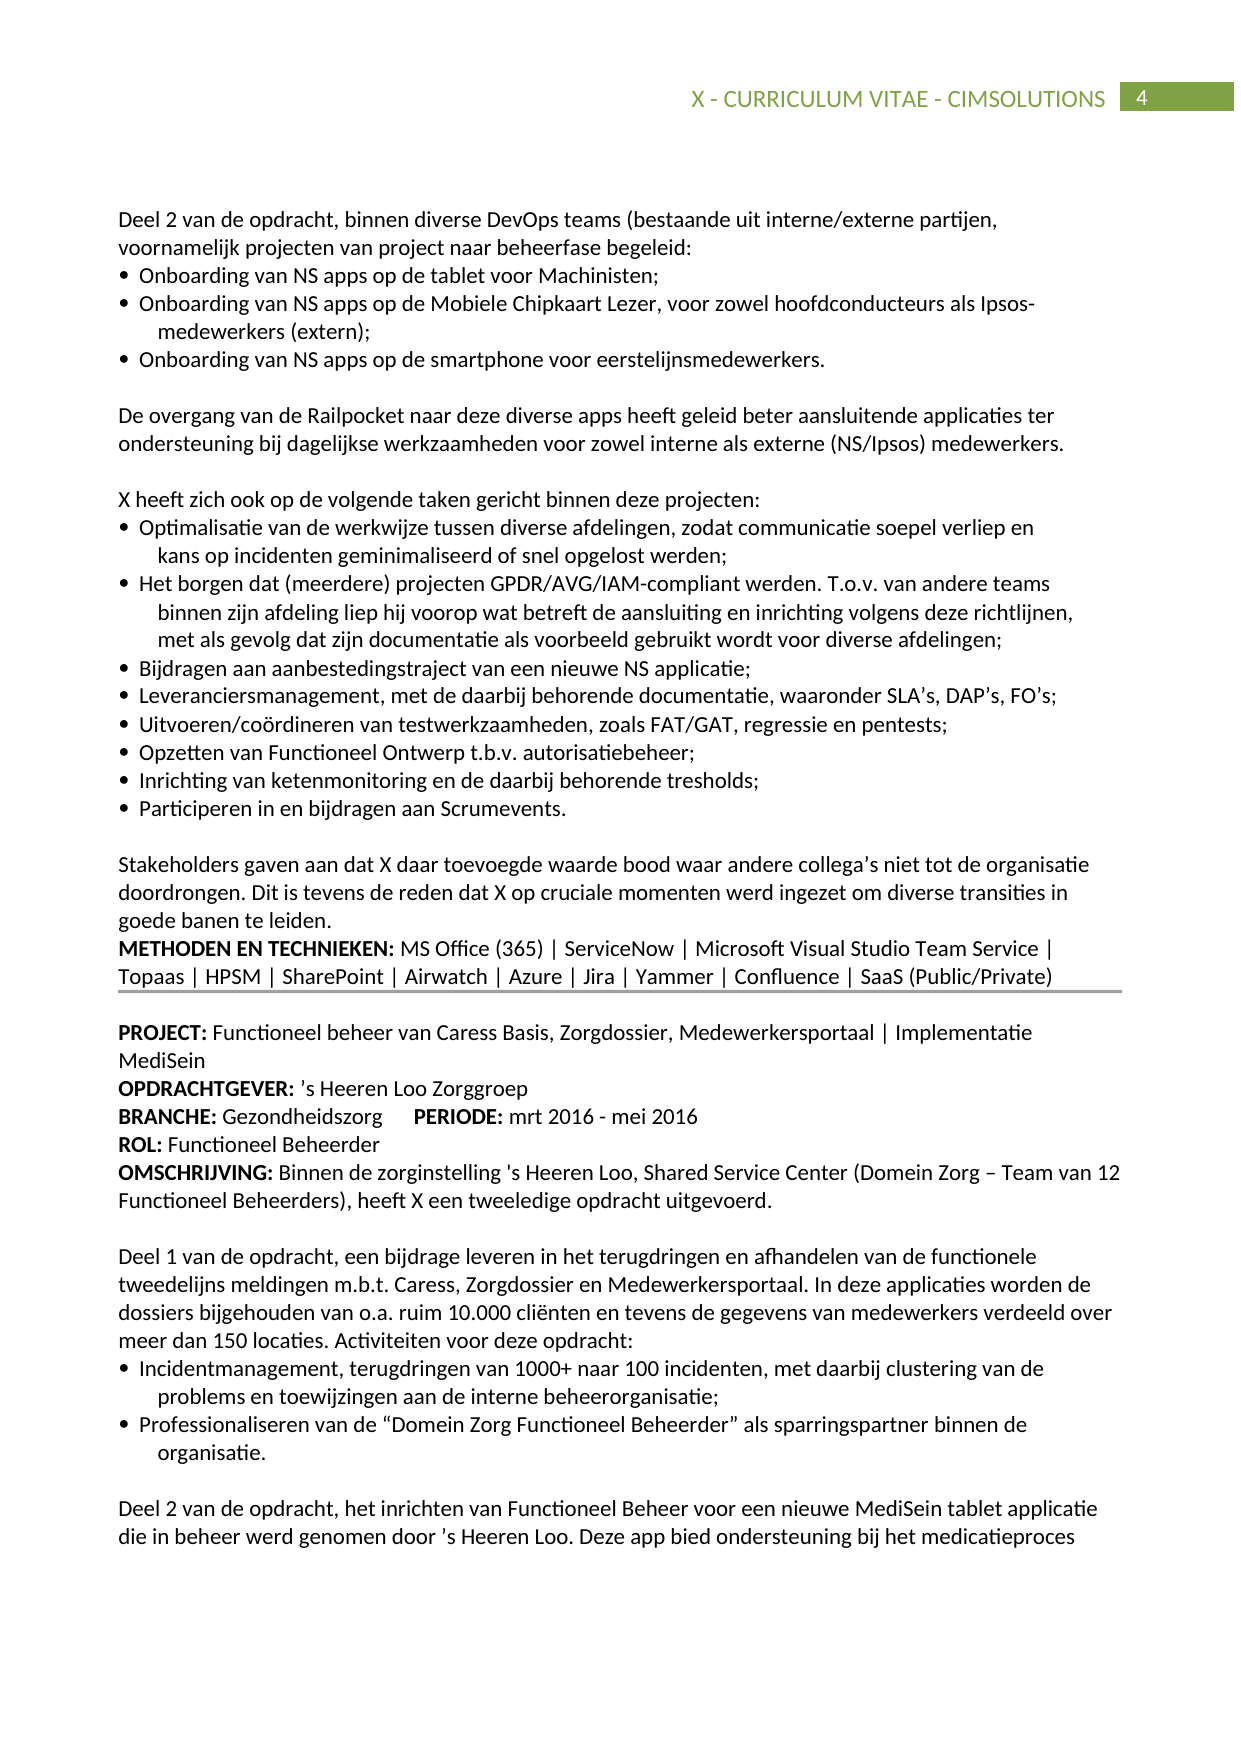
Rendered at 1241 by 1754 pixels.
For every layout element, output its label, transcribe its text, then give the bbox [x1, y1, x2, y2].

text METHODEN EN TECHNIEKEN: MS Office (365) | ServiceNow | Microsoft Visual Studio Team Service | Topaas | HPSM | SharePoint | Airwatch | Azure | Jira | Yammer | Confluence | SaaS (Public/Private) [118, 934, 1122, 989]
list Uitvoeren/coördineren van testwerkzaamheden, zoals FAT/GAT, regressie en pentests; [120, 710, 1083, 738]
list Onboarding van NS apps op de Mobiele Chipkaart Lezer, voor zowel hoofdconducteurs als Ipsos-medewerkers (extern); [120, 289, 1083, 345]
list Leveranciersmanagement, met de daarbij behorende documentatie, waaronder SLA’s, DAP’s, FO’s; [120, 682, 1083, 710]
list Het borgen dat (meerdere) projecten GPDR/AVG/IAM-compliant werden. T.o.v. van andere teams binnen zijn afdeling liep hij voorop wat betreft de aansluiting en inrichting volgens deze richtlijnen, met als gevolg dat zijn documentatie als voorbeeld gebruikt wordt voor diverse afdelingen; [120, 569, 1083, 654]
list Opzetten van Functioneel Ontwerp t.b.v. autorisatiebeheer; [120, 738, 1083, 766]
text heeft zich ook op de volgende taken gericht binnen deze projecten: [118, 486, 1122, 513]
text BRANCHE: Gezondheidszorg PERIODE: mrt 2016 - mei 2016 [118, 1102, 1122, 1130]
text De overgang van de Railpocket naar deze diverse apps heeft geleid beter aansluitende applicaties ter ondersteuning bij dagelijkse werkzaamheden voor zowel interne als externe (NS/Ipsos) medewerkers. [118, 401, 1122, 457]
text Deel 2 van de opdracht, binnen diverse DevOps teams (bestaande uit interne/externe partijen, voornamelijk projecten van project naar beheerfase begeleid: [118, 205, 1122, 261]
text Stakeholders gaven aan dat daar toevoegde waarde bood waar andere collega’s niet tot de organisatie doordrongen. Dit is tevens de reden dat op cruciale momenten werd ingezet om diverse transities in goede banen te leiden. [118, 850, 1122, 934]
list Onboarding van NS apps op de smartphone voor eerstelijnsmedewerkers. [120, 345, 1083, 373]
list Bijdragen aan aanbestedingstraject van een nieuwe NS applicatie; [120, 654, 1083, 682]
list Participeren in en bijdragen aan Scrumevents. [120, 794, 1083, 822]
list Incidentmanagement, terugdringen van 1000+ naar 100 incidenten, met daarbij clustering van de problems en toewijzingen aan de interne beheerorganisatie; [120, 1354, 1083, 1410]
text ROL: Functioneel Beheerder [118, 1130, 1122, 1158]
list Professionaliseren van de “Domein Zorg Functioneel Beheerder” als sparringspartner binnen de organisatie. [120, 1410, 1083, 1466]
list Inrichting van ketenmonitoring en de daarbij behorende tresholds; [120, 766, 1083, 794]
list Optimalisatie van de werkwijze tussen diverse afdelingen, zodat communicatie soepel verliep en kans op incidenten geminimaliseerd of snel opgelost werden; [120, 513, 1083, 569]
text Deel 1 van de opdracht, een bijdrage leveren in het terugdringen en afhandelen van de functionele tweedelijns meldingen m.b.t. Caress, Zorgdossier en Medewerkersportaal. In deze applicaties worden de dossiers bijgehouden van o.a. ruim 10.000 cliënten en tevens de gegevens van medewerkers verdeeld over meer dan 150 locaties. Activiteiten voor deze opdracht: [118, 1242, 1122, 1354]
list Onboarding van NS apps op de tablet voor Machinisten; [120, 261, 1083, 289]
text OMSCHRIJVING: Binnen de zorginstelling 's Heeren Loo, Shared Service Center (Domein Zorg – Team van 12 Functioneel Beheerders), heeft een tweeledige opdracht uitgevoerd. [118, 1158, 1122, 1214]
text OPDRACHTGEVER: ’s Heeren Loo Zorggroep [118, 1074, 1122, 1102]
text PROJECT: Functioneel beheer van Caress Basis, Zorgdossier, Medewerkersportaal | Implementatie MediSein [118, 1018, 1122, 1074]
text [118, 1494, 1122, 1550]
